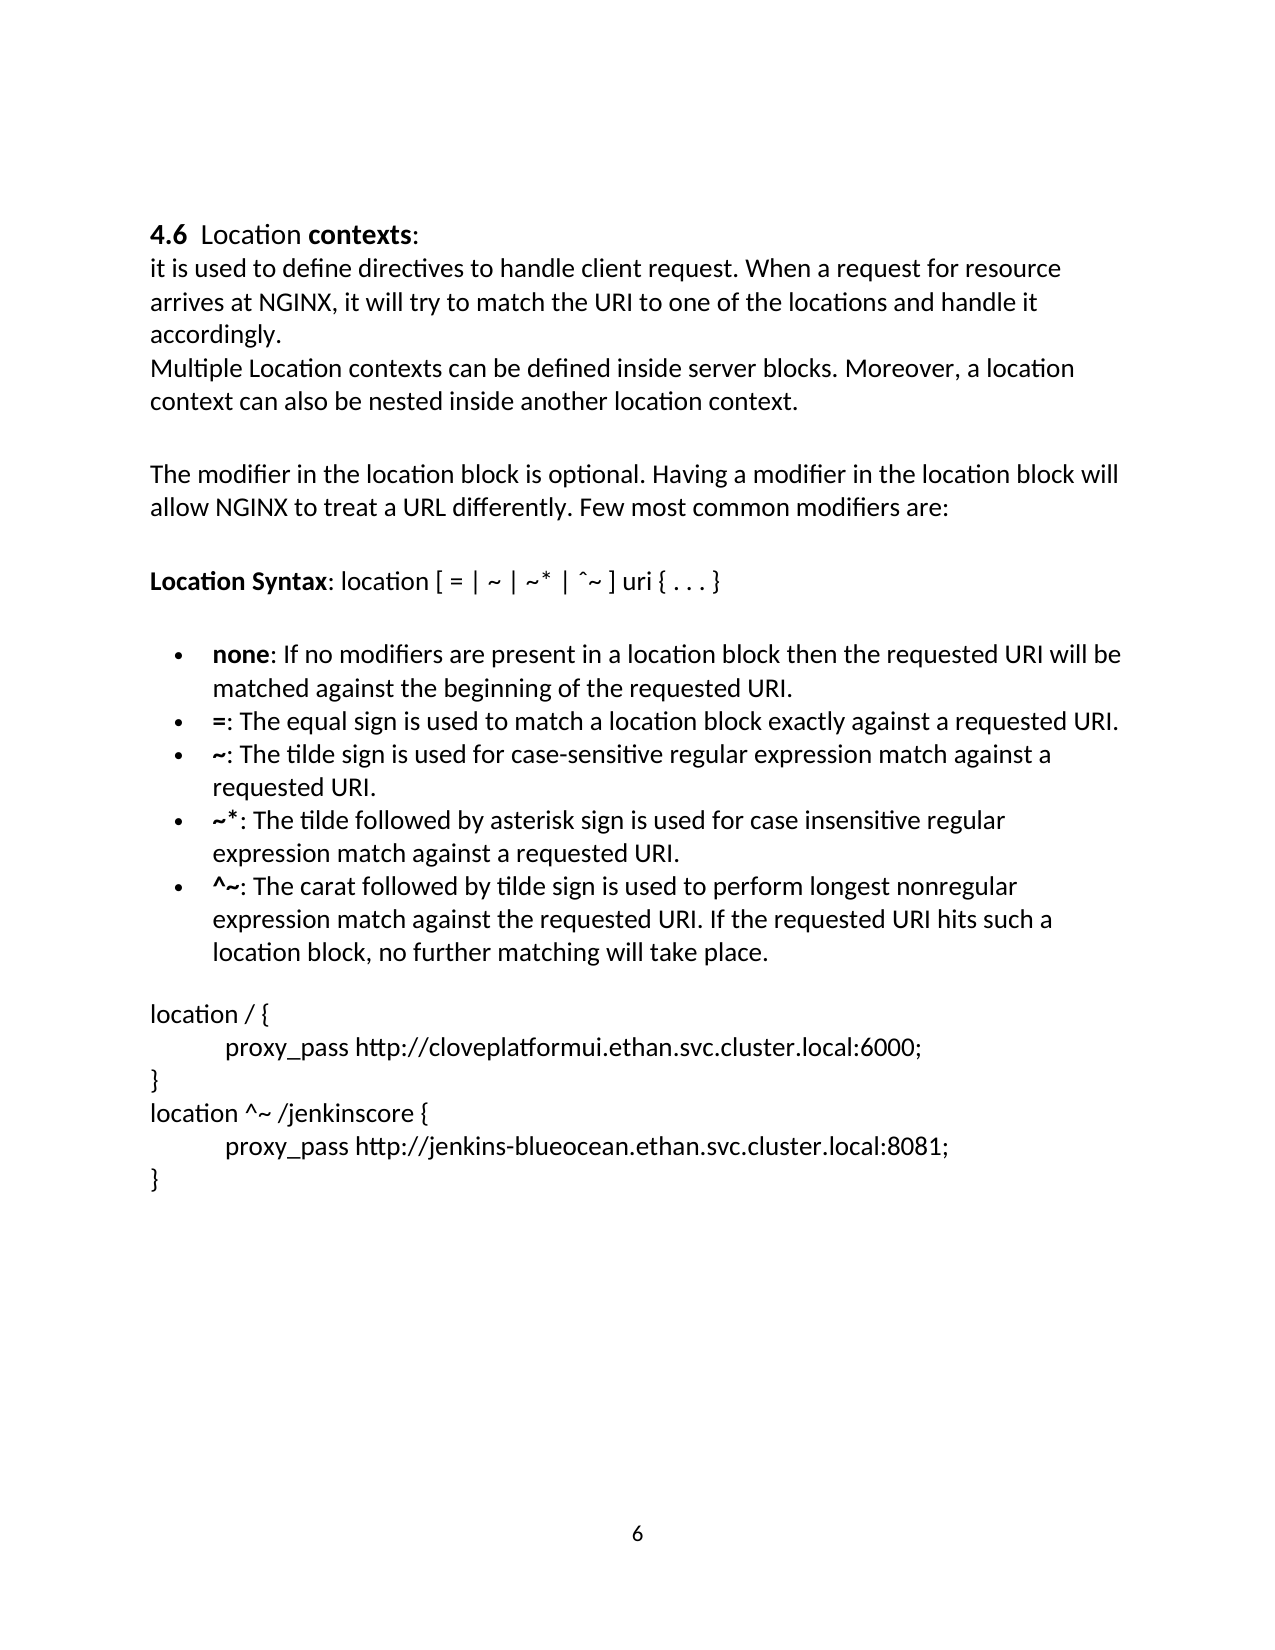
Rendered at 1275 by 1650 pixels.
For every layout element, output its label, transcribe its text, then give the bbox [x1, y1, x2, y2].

text location / { [150, 997, 1125, 1030]
text proxy_pass http://cloveplatformui.ethan.svc.cluster.local:6000; [150, 1030, 1125, 1063]
list none: If no modifiers are present in a location block then the requested URI will be matched against the beginning of the requested URI. [175, 638, 1125, 704]
text 4.6 Location contexts: [150, 216, 1125, 252]
text it is used to define directives to handle client request. When a request for resource arrives at NGINX, it will try to match the URI to one of the locations and handle it accordingly. [150, 252, 1125, 351]
text The modifier in the location block is optional. Having a modifier in the location block will allow NGINX to treat a URL differently. Few most common modifiers are: [150, 457, 1125, 523]
text Location Syntax: location [ = | ~ | ~* | ˆ~ ] uri { . . . } [150, 564, 1125, 597]
list ~*: The tilde followed by asterisk sign is used for case insensitive regular expression match against a requested URI. [175, 803, 1125, 869]
list =: The equal sign is used to match a location block exactly against a requested URI. [175, 704, 1125, 737]
list ^~: The carat followed by tilde sign is used to perform longest nonregular expression match against the requested URI. If the requested URI hits such a location block, no further matching will take place. [175, 869, 1125, 968]
text proxy_pass http://jenkins-blueocean.ethan.svc.cluster.local:8081; [150, 1129, 1125, 1162]
text } [150, 1162, 1125, 1195]
list ~: The tilde sign is used for case-sensitive regular expression match against a requested URI. [175, 737, 1125, 803]
text location ^~ /jenkinscore { [150, 1096, 1125, 1129]
text Multiple Location contexts can be defined inside server blocks. Moreover, a location context can also be nested inside another location context. [150, 351, 1125, 417]
text } [150, 1063, 1125, 1096]
